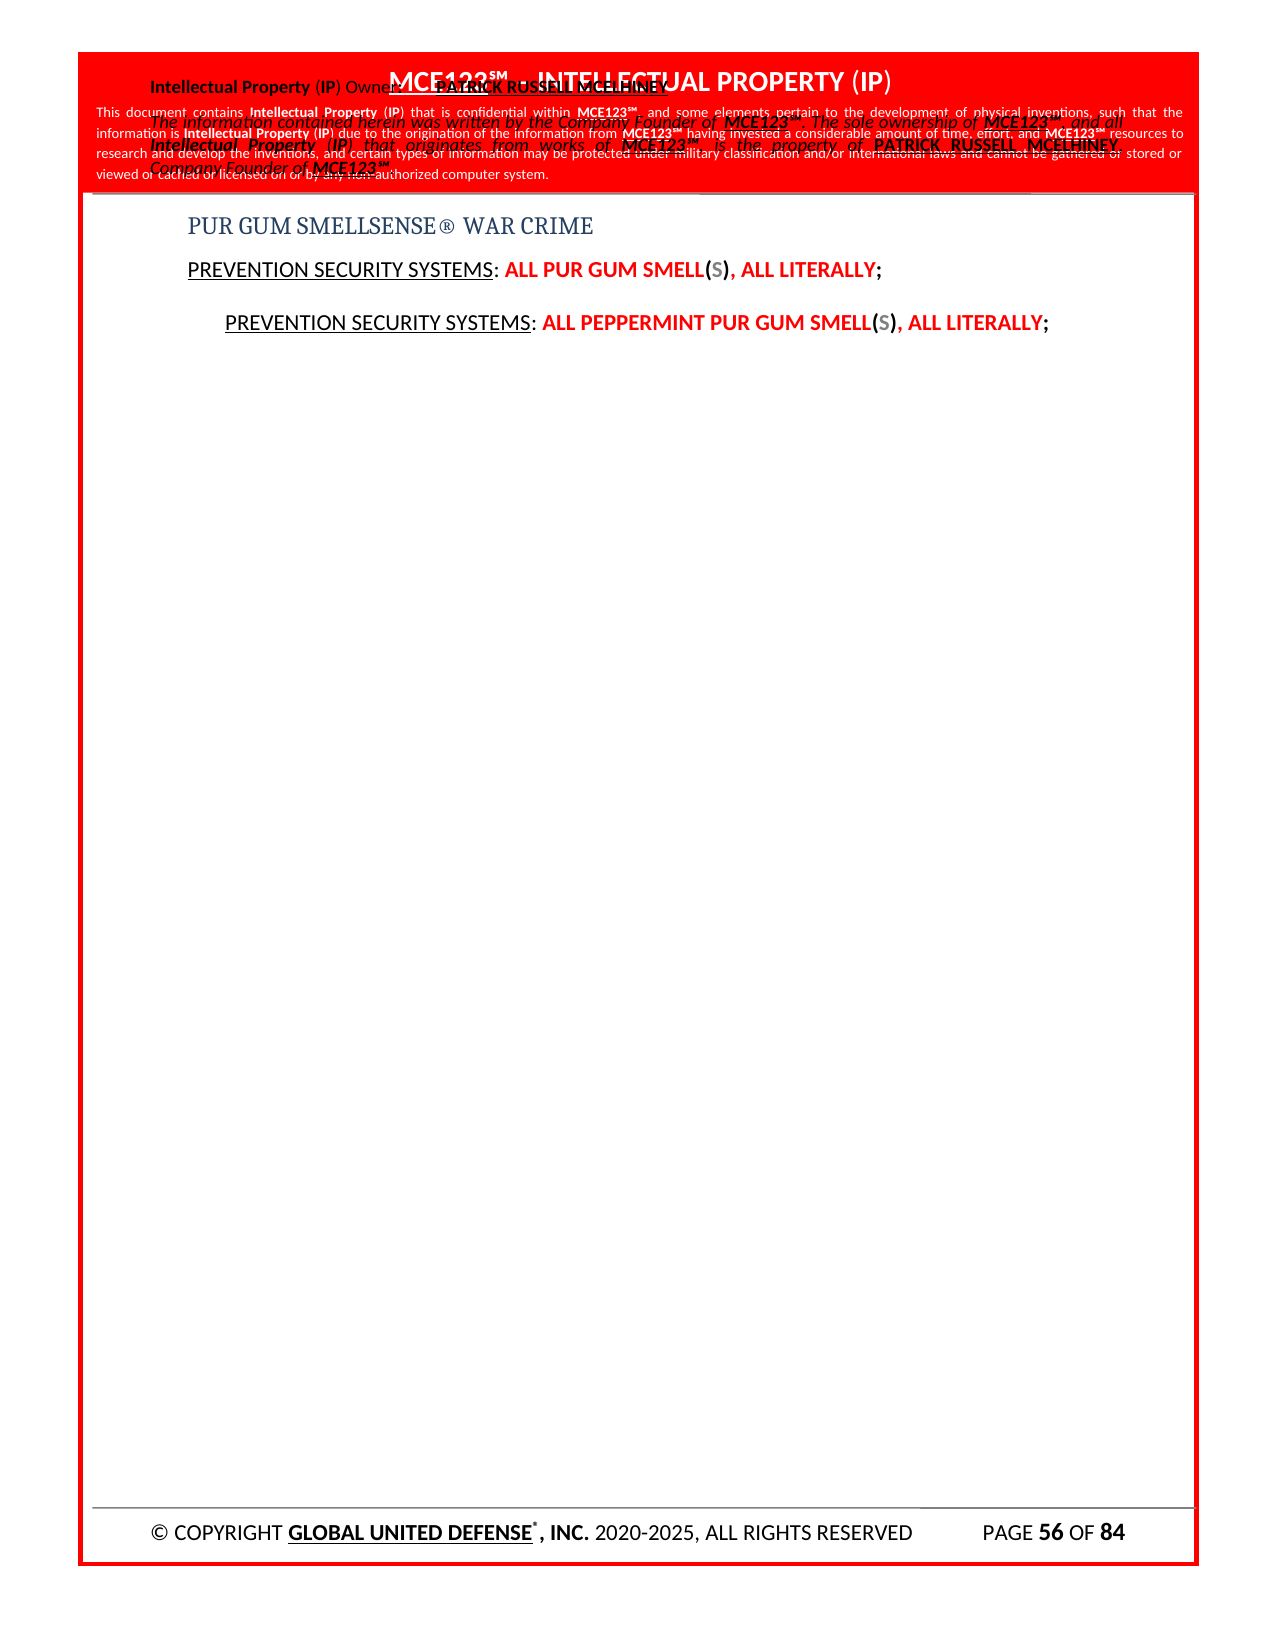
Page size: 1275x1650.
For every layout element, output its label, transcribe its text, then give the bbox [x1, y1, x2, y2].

text PREVENTION SECURITY SYSTEMS: ALL PEPPERMINT PUR GUM SMELL(S), ALL LITERALLY; [225, 308, 1125, 336]
subtitle PUR GUM SMELLSENSE® WAR CRIME [187, 212, 1125, 240]
text PREVENTION SECURITY SYSTEMS: ALL PUR GUM SMELL(S), ALL LITERALLY; [187, 255, 1125, 283]
